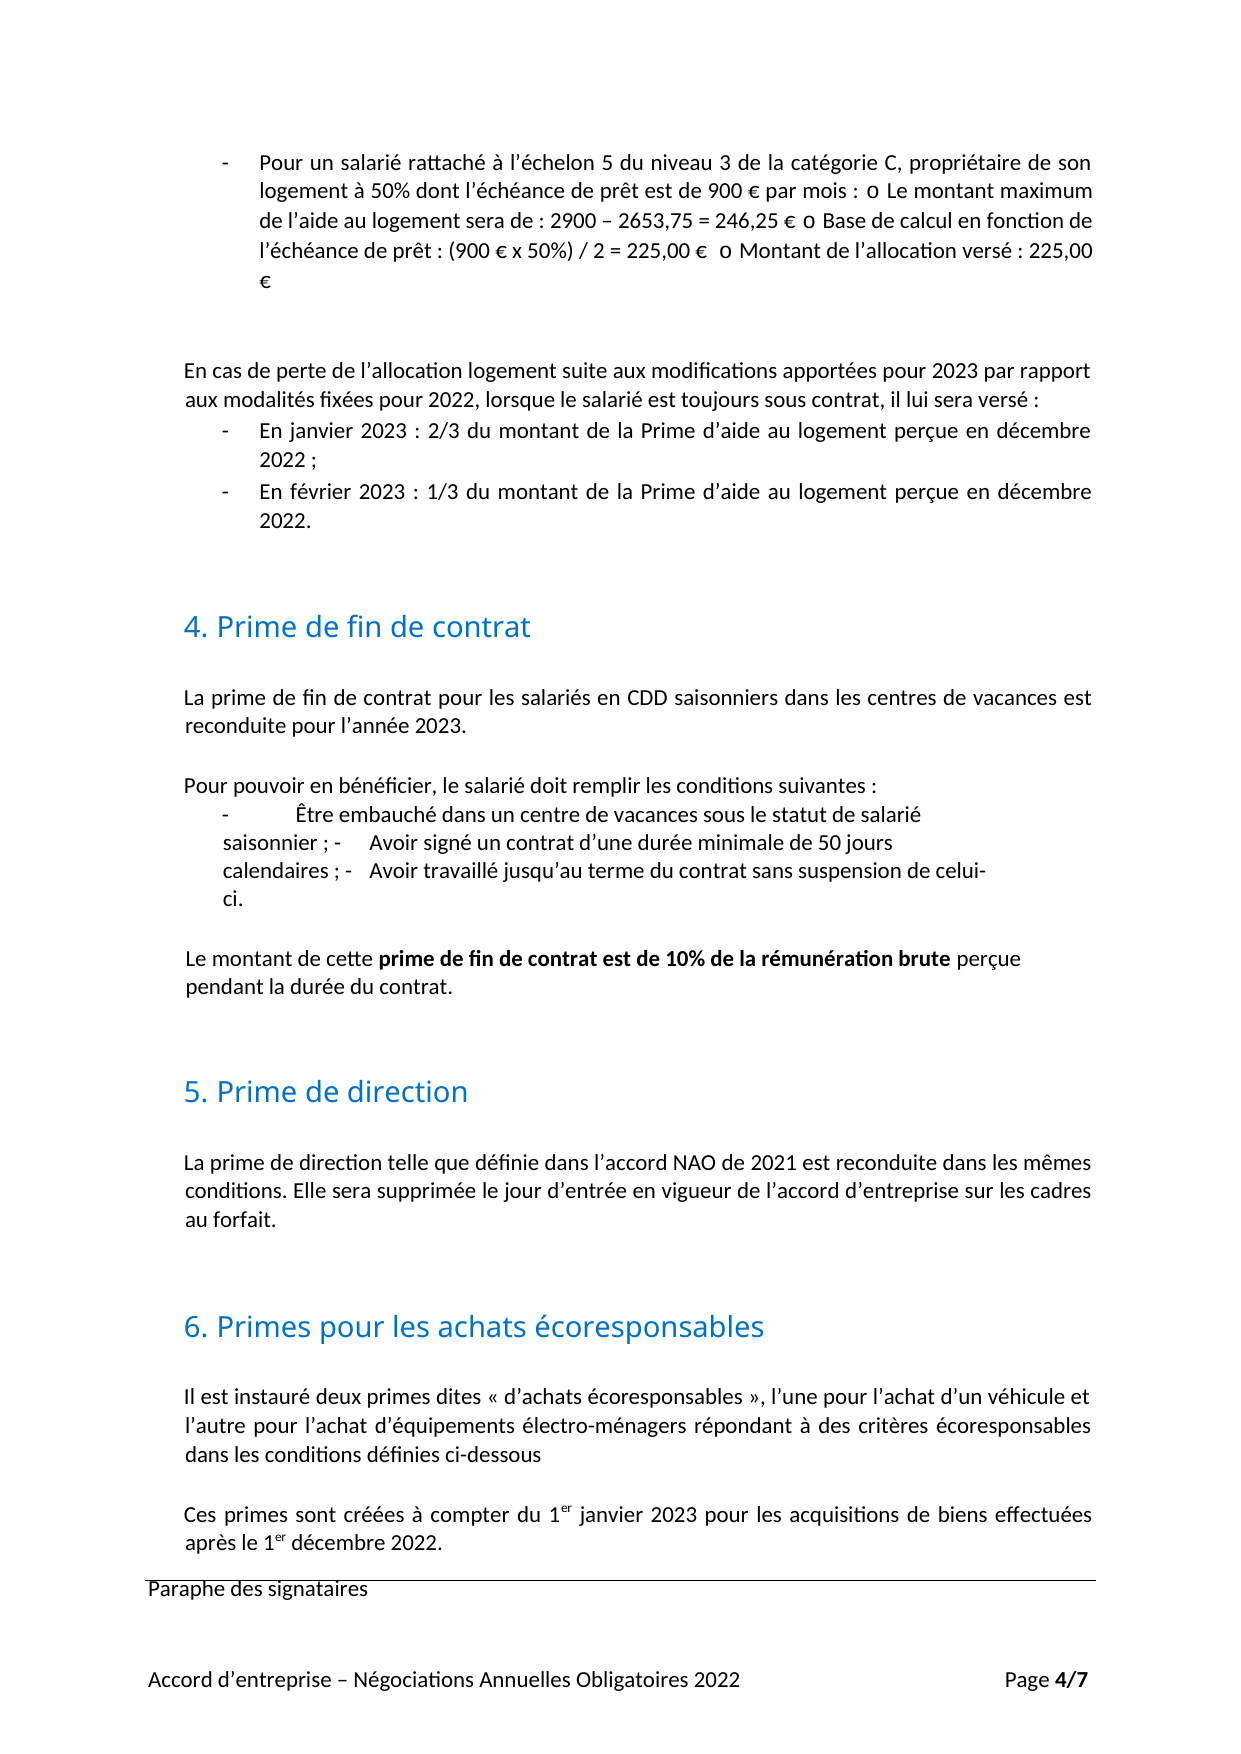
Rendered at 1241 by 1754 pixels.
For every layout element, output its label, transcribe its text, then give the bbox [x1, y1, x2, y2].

subtitle 5. Prime de direction [184, 1072, 1093, 1111]
text En cas de perte de l’allocation logement suite aux modifications apportées pour 2023 par rapport aux modalités fixées pour 2022, lorsque le salarié est toujours sous contrat, il lui sera versé : [184, 356, 1093, 413]
text La prime de direction telle que définie dans l’accord NAO de 2021 est reconduite dans les mêmes conditions. Elle sera supprimée le jour d’entrée en vigueur de l’accord d’entreprise sur les cadres au forfait. [184, 1148, 1093, 1233]
list Pour un salarié rattaché à l’échelon 5 du niveau 3 de la catégorie C, propriétaire de son logement à 50% dont l’échéance de prêt est de 900 € par mois : o Le montant maximum de l’aide au logement sera de : 2900 – 2653,75 = 246,25 € o Base de calcul en fonction de l’échéance de prêt : (900 € x 50%) / 2 = 225,00 € o Montant de l’allocation versé : 225,00 € [222, 148, 1093, 294]
subtitle 6. Primes pour les achats écoresponsables [184, 1306, 1093, 1346]
text Pour pouvoir en bénéficier, le salarié doit remplir les conditions suivantes : [184, 771, 1093, 799]
list En janvier 2023 : 2/3 du montant de la Prime d’aide au logement perçue en décembre 2022 ; [222, 417, 1093, 473]
text La prime de fin de contrat pour les salariés en CDD saisonniers dans les centres de vacances est reconduite pour l’année 2023. [184, 683, 1093, 739]
text Le montant de cette prime de fin de contrat est de 10% de la rémunération brute perçue pendant la durée du contrat. [185, 945, 1093, 1000]
text Il est instauré deux primes dites « d’achats écoresponsables », l’une pour l’achat d’un véhicule et l’autre pour l’achat d’équipements électro-ménagers répondant à des critères écoresponsables dans les conditions définies ci-dessous [184, 1382, 1093, 1468]
subtitle 4. Prime de fin de contrat [184, 607, 1093, 646]
list En février 2023 : 1/3 du montant de la Prime d’aide au logement perçue en décembre 2022. [222, 477, 1093, 534]
text - Être embauché dans un centre de vacances sous le statut de salarié saisonnier ; - Avoir signé un contrat d’une durée minimale de 50 jours calendaires ; - Avoir travaillé jusqu’au terme du contrat sans suspension de celui-ci. [222, 801, 998, 912]
text Ces primes sont créées à compter du 1er janvier 2023 pour les acquisitions de biens effectuées après le 1er décembre 2022. [184, 1500, 1093, 1557]
